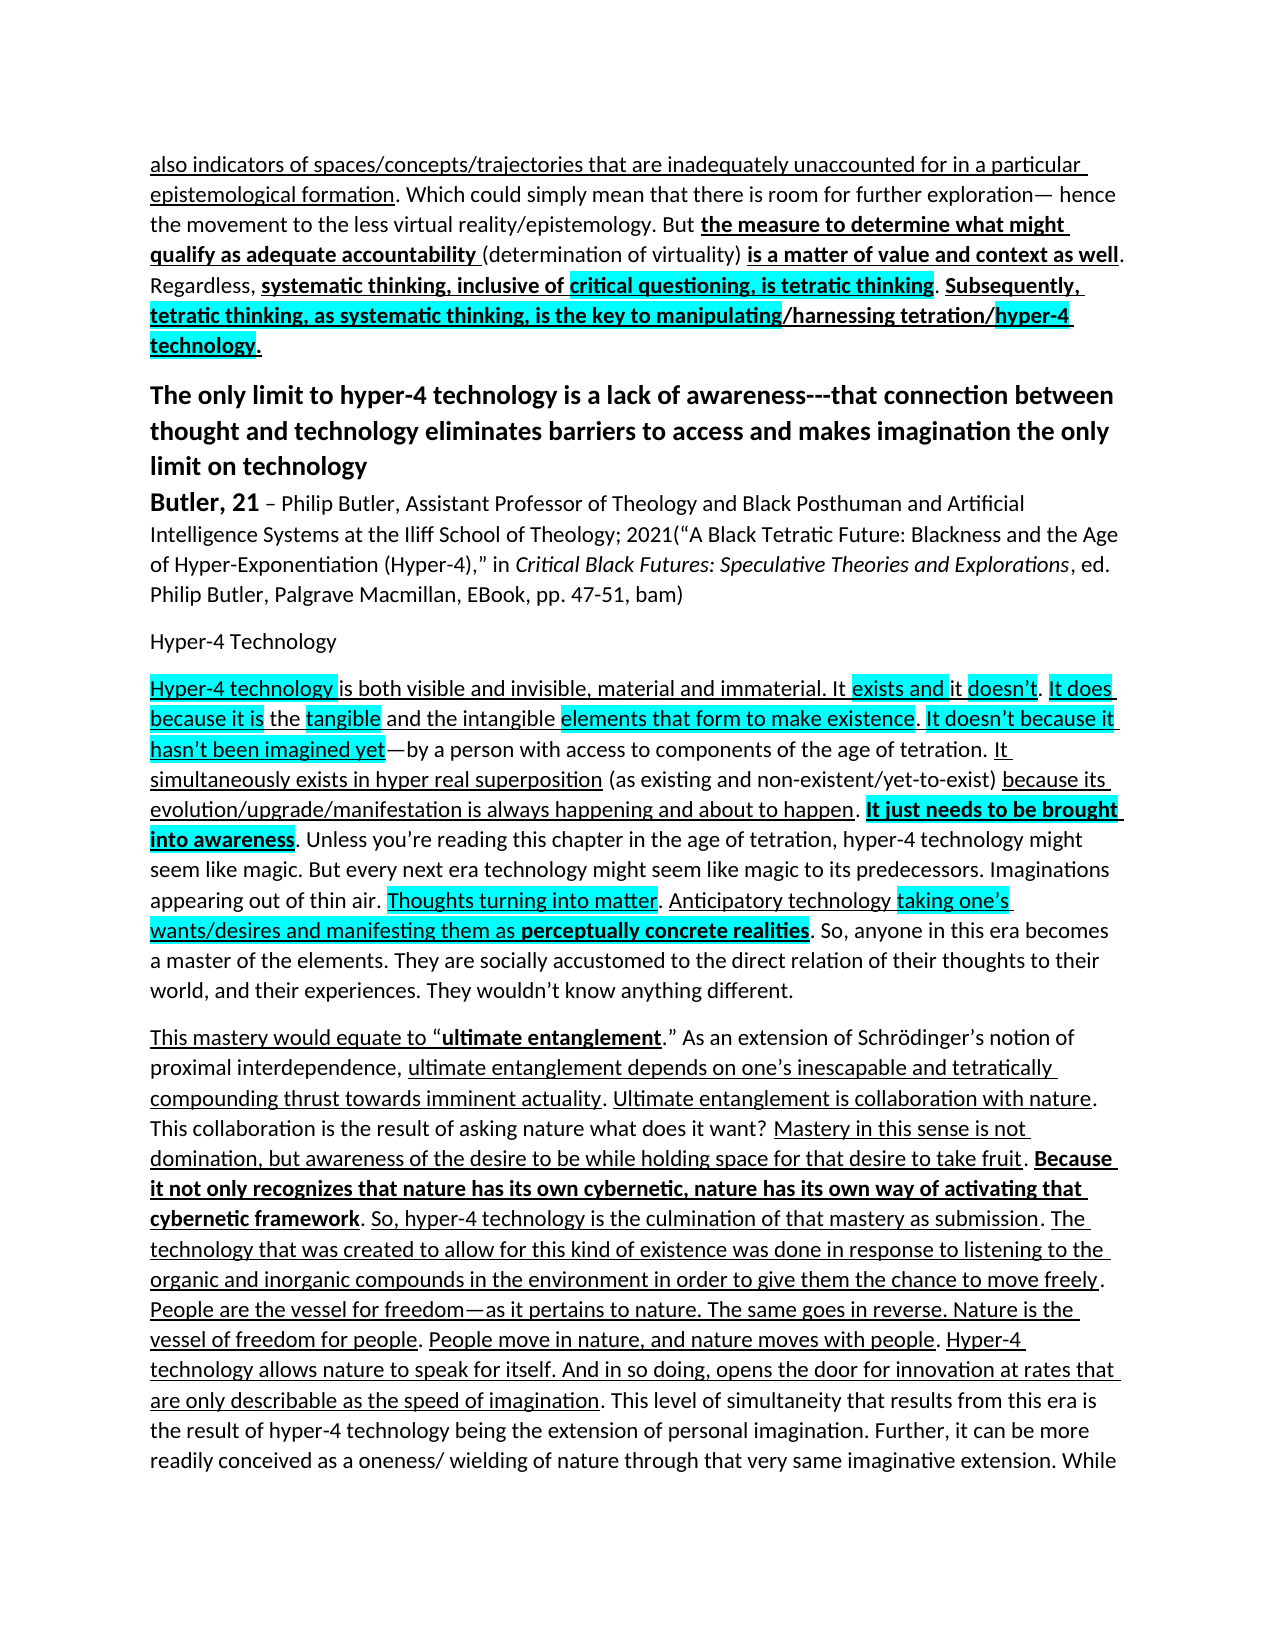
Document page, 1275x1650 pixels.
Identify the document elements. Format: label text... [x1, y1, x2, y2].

text Butler, 21 – Philip Butler, Assistant Professor of Theology and Black Posthuman and Artificial Intelligence Systems at the Iliff School of Theology; 2021(“A Black Tetratic Future: Blackness and the Age of Hyper-Exponentiation (Hyper-4),” in Critical Black Futures: Speculative Theories and Explorations, ed. Philip Butler, Palgrave Macmillan, EBook, pp. 47-51, bam) [150, 485, 1125, 609]
text Hyper-4 Technology [150, 627, 1125, 656]
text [150, 150, 1125, 359]
text Hyper-4 technology is both visible and invisible, material and immaterial. It exists and it doesn’t. It does because it is the tangible and the intangible elements that form to make existence. It doesn’t because it hasn’t been imagined yet—by a person with access to components of the age of tetration. It simultaneously exists in hyper real superposition (as existing and non-existent/yet-to-exist) because its evolution/upgrade/manifestation is always happening and about to happen. It just needs to be brought into awareness. Unless you’re reading this chapter in the age of tetration, hyper-4 technology might seem like magic. But every next era technology might seem like magic to its predecessors. Imaginations appearing out of thin air. Thoughts turning into matter. Anticipatory technology taking one’s wants/desires and manifesting them as perceptually concrete realities. So, anyone in this era becomes a master of the elements. They are socially accustomed to the direct relation of their thoughts to their world, and their experiences. They wouldn’t know anything different. [150, 674, 1125, 1004]
subtitle The only limit to hyper-4 technology is a lack of awareness---that connection between thought and technology eliminates barriers to access and makes imagination the only limit on technology [150, 378, 1125, 482]
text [150, 1023, 1125, 1474]
